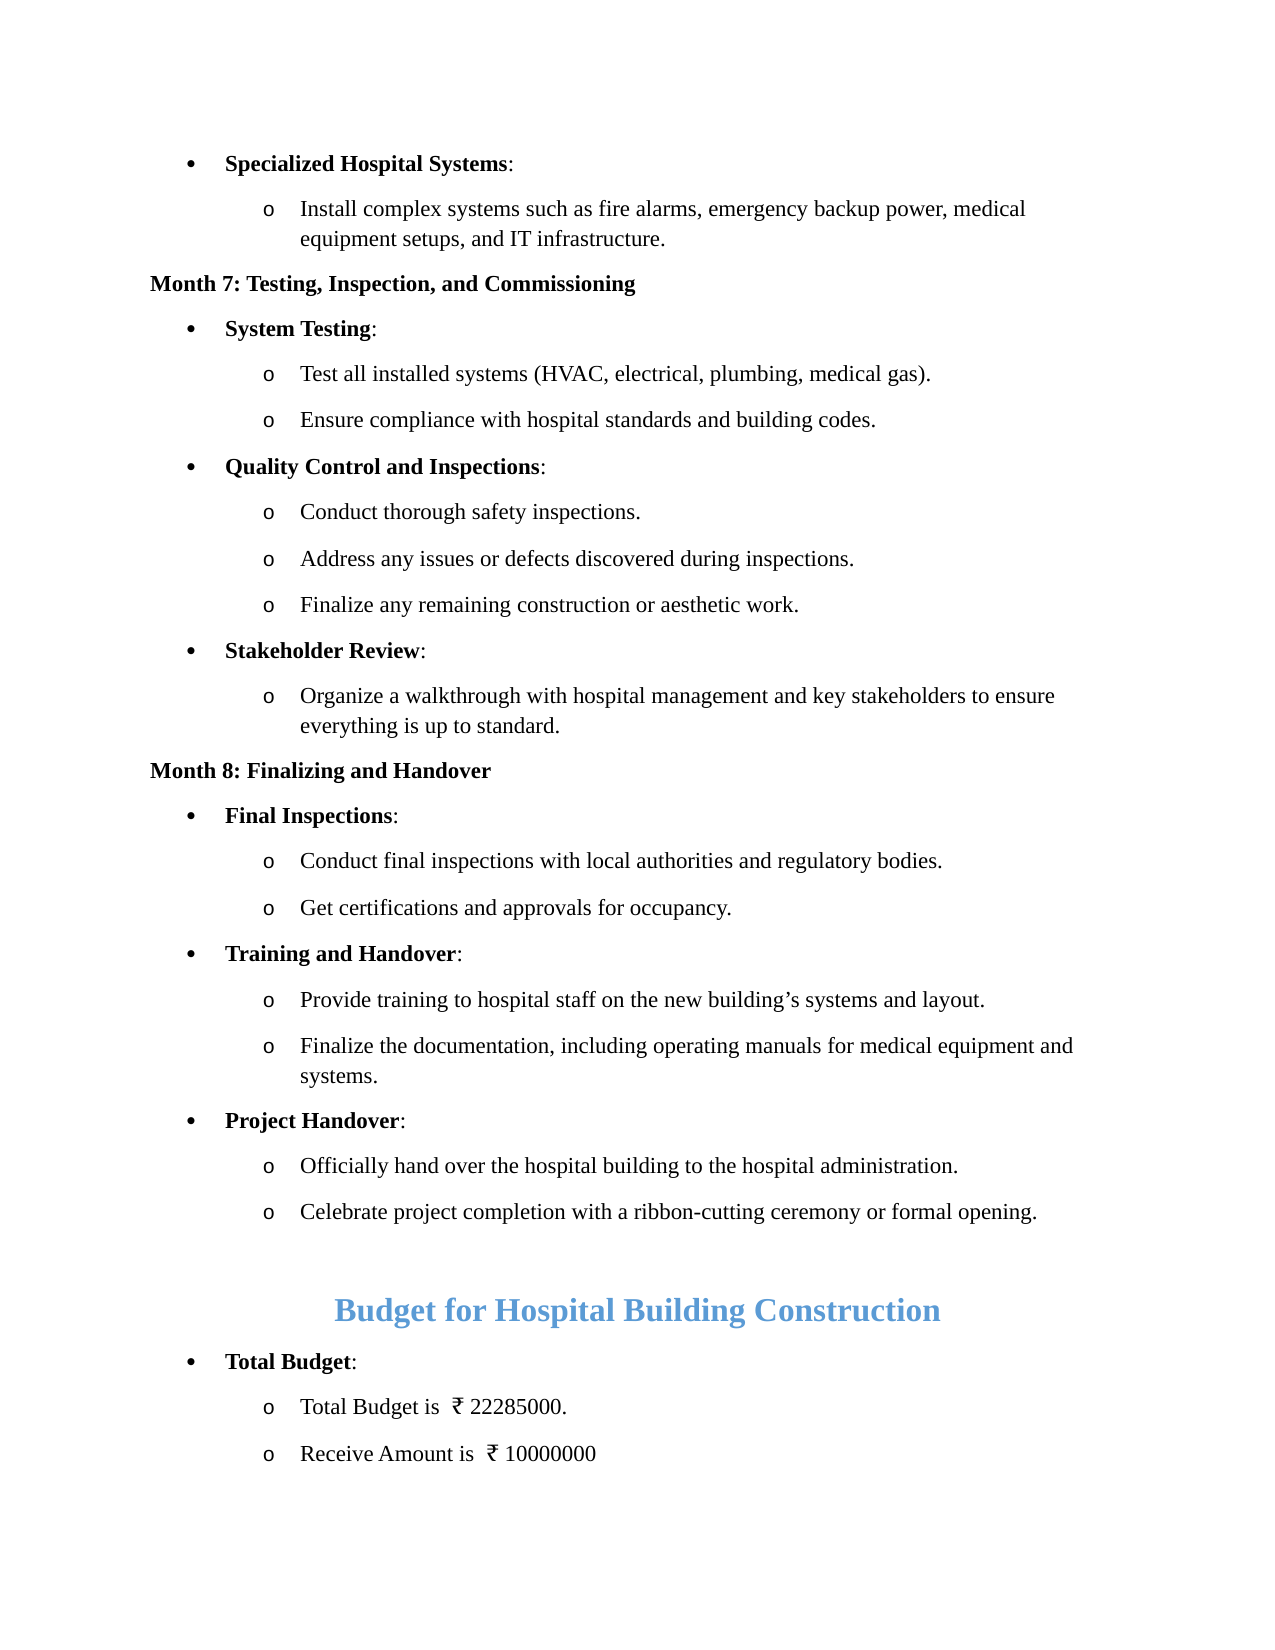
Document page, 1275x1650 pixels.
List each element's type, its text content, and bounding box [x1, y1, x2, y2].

list Conduct thorough safety inspections. [262, 498, 1125, 526]
text Month 7: Testing, Inspection, and Commissioning [150, 270, 1125, 296]
list Organize a walkthrough with hospital management and key stakeholders to ensure everything is up to standard. [262, 683, 1125, 739]
text Month 8: Finalizing and Handover [150, 757, 1125, 784]
list Receive Amount is ₹ 10000000 [262, 1439, 1125, 1467]
list Provide training to hospital staff on the new building’s systems and layout. [262, 986, 1125, 1013]
list Quality Control and Inspections: [187, 453, 1125, 479]
list Get certifications and approvals for occupancy. [262, 894, 1125, 922]
list Total Budget is ₹ 22285000. [262, 1393, 1125, 1421]
list Final Inspections: [187, 802, 1125, 829]
list Install complex systems such as fire alarms, emergency backup power, medical equipment setups, and IT infrastructure. [262, 195, 1125, 251]
list Specialized Hospital Systems: [187, 150, 1125, 176]
list Total Budget: [187, 1348, 1125, 1374]
list Test all installed systems (HVAC, electrical, plumbing, medical gas). [262, 360, 1125, 388]
list Conduct final inspections with local authorities and regulatory bodies. [262, 848, 1125, 875]
list System Testing: [187, 315, 1125, 341]
list Project Handover: [187, 1107, 1125, 1133]
list Stakeholder Review: [187, 637, 1125, 664]
list Ensure compliance with hospital standards and building codes. [262, 407, 1125, 434]
list Training and Handover: [187, 941, 1125, 967]
list Celebrate project completion with a ribbon-cutting ceremony or formal opening. [262, 1198, 1125, 1226]
list Finalize the documentation, including operating manuals for medical equipment and systems. [262, 1032, 1125, 1088]
list Finalize any remaining construction or aesthetic work. [262, 591, 1125, 619]
list Officially hand over the hospital building to the hospital administration. [262, 1152, 1125, 1179]
text Budget for Hospital Building Construction [150, 1290, 1125, 1328]
list Address any issues or defects discovered during inspections. [262, 544, 1125, 572]
